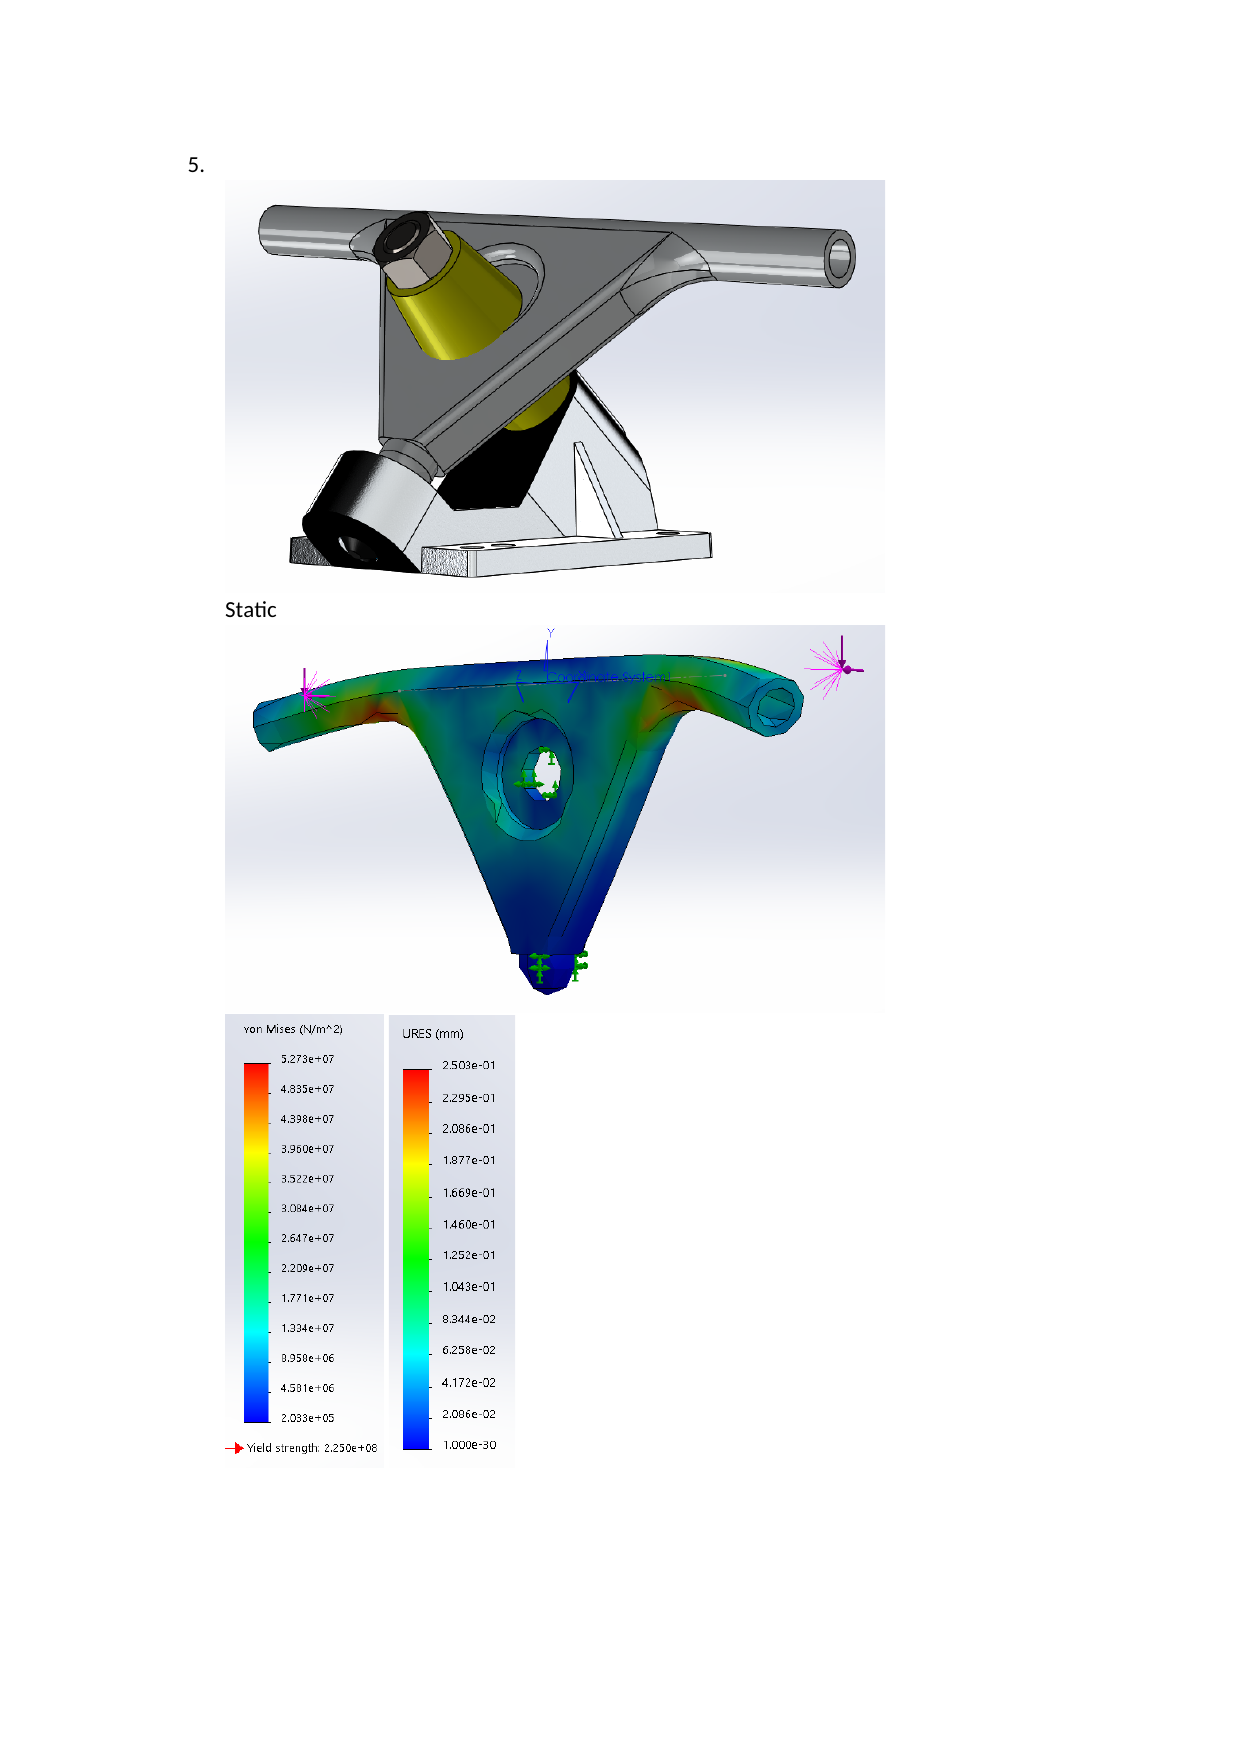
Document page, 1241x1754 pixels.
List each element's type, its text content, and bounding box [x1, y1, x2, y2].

picture [388, 1015, 516, 1468]
picture [225, 180, 886, 593]
picture [225, 1014, 384, 1468]
picture [225, 625, 886, 1013]
